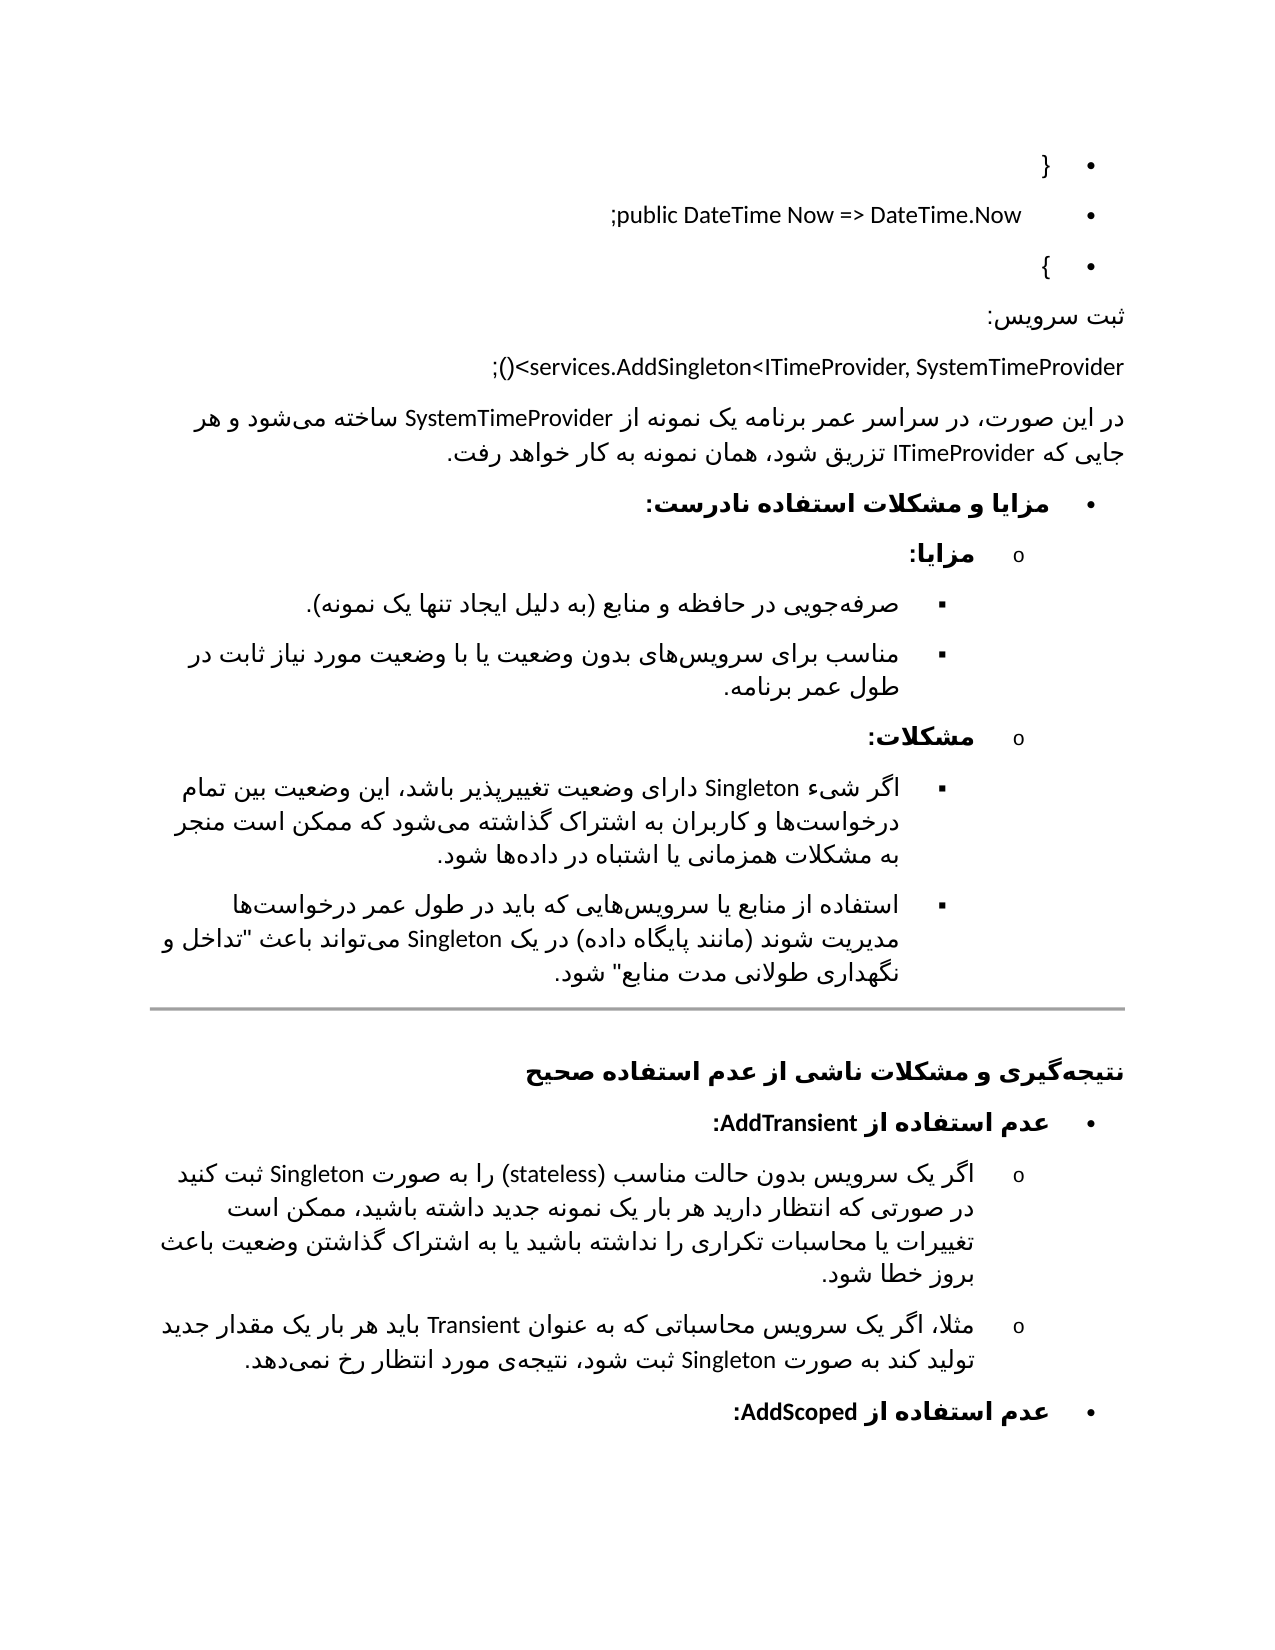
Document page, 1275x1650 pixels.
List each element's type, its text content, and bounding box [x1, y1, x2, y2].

list مزایا: [150, 538, 1012, 568]
list استفاده از منابع یا سرویس‌هایی که باید در طول عمر درخواست‌ها مدیریت شوند (مانند پایگاه داده) در یک Singleton می‌تواند باعث "تداخل و نگهداری طولانی مدت منابع" شود. [150, 890, 937, 986]
list اگر شیء Singleton دارای وضعیت تغییرپذیر باشد، این وضعیت بین تمام درخواست‌ها و کاربران به اشتراک گذاشته می‌شود که ممکن است منجر به مشکلات همزمانی یا اشتباه در داده‌ها شود. [150, 772, 937, 869]
list public DateTime Now => DateTime.Now; [150, 200, 1087, 230]
list مناسب برای سرویس‌های بدون وضعیت یا با وضعیت مورد نیاز ثابت در طول عمر برنامه. [150, 639, 937, 701]
text نتیجه‌گیری و مشکلات ناشی از عدم استفاده صحیح [150, 1057, 1125, 1086]
list { [150, 150, 1087, 179]
list عدم استفاده از AddTransient: [150, 1107, 1087, 1137]
list مثلا، اگر یک سرویس محاسباتی که به عنوان Transient باید هر بار یک مقدار جدید تولید کند به صورت Singleton ثبت شود، نتیجه‌ی مورد انتظار رخ نمی‌دهد. [150, 1309, 1012, 1374]
list } [150, 251, 1087, 280]
list مزایا و مشکلات استفاده نادرست: [150, 489, 1087, 518]
list صرفه‌جویی در حافظه و منابع (به دلیل ایجاد تنها یک نمونه). [150, 589, 937, 618]
list عدم استفاده از AddScoped: [150, 1396, 1087, 1426]
list اگر یک سرویس بدون حالت مناسب (stateless) را به صورت Singleton ثبت کنید در صورتی که انتظار دارید هر بار یک نمونه جدید داشته باشید، ممکن است تغییرات یا محاسبات تکراری را نداشته باشید یا به اشتراک گذاشتن وضعیت باعث بروز خطا شود. [150, 1159, 1012, 1288]
text ثبت سرویس: [150, 301, 1125, 330]
text در این صورت، در سراسر عمر برنامه یک نمونه از SystemTimeProvider ساخته می‌شود و هر جایی که ITimeProvider تزریق شود، همان نمونه به کار خواهد رفت. [150, 402, 1125, 468]
text services.AddSingleton<ITimeProvider, SystemTimeProvider>(); [150, 351, 1125, 381]
list مشکلات: [150, 722, 1012, 751]
